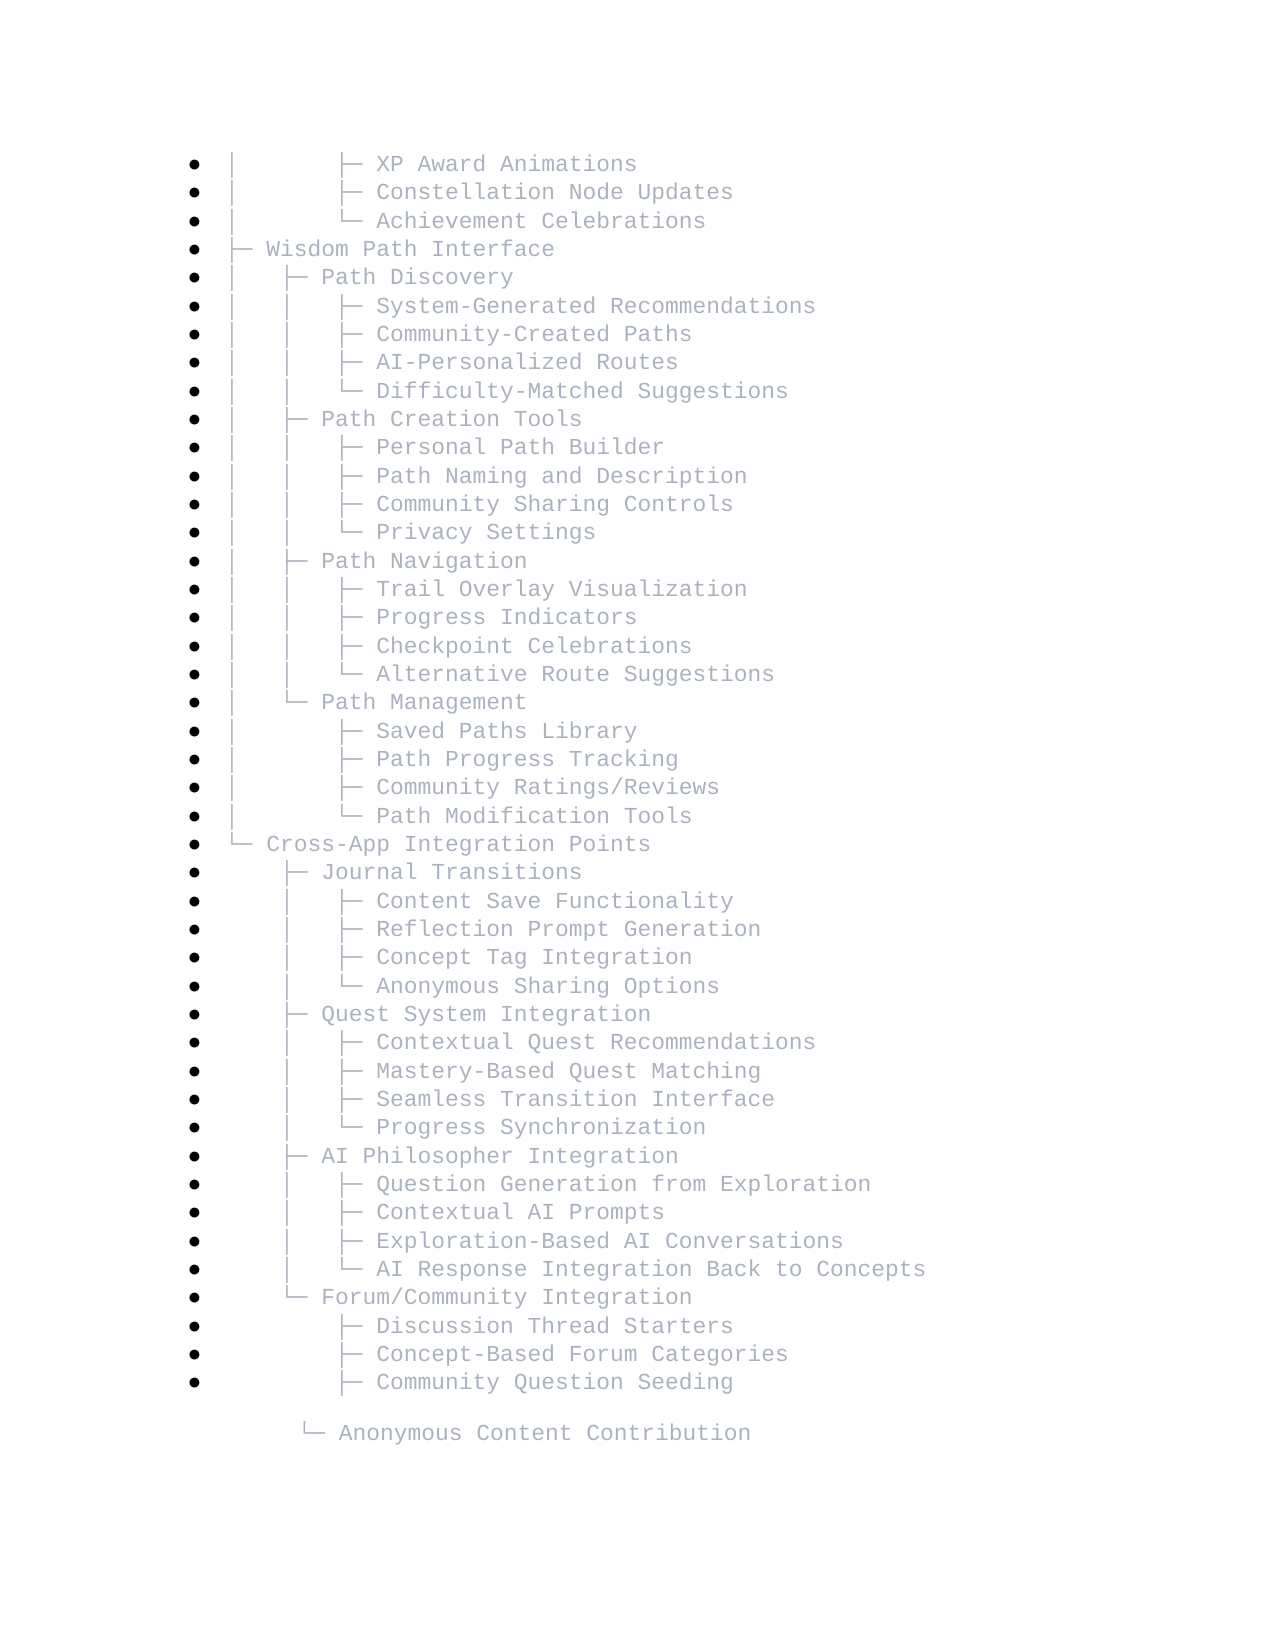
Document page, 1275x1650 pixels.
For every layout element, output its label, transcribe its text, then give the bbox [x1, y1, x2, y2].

list │ │ ├─ Personal Path Builder [187, 433, 1125, 462]
list │ ├─ Path Creation Tools [187, 405, 1125, 433]
list │ ├─ Path Progress Tracking [187, 745, 1125, 773]
list │ └─ Anonymous Sharing Options [187, 972, 1125, 1000]
list │ │ ├─ Progress Indicators [187, 603, 1125, 632]
list │ ├─ Community Ratings/Reviews [187, 773, 1125, 802]
list │ ├─ Path Navigation [187, 547, 1125, 575]
list │ └─ Path Modification Tools [187, 802, 1125, 830]
list │ ├─ Constellation Node Updates [187, 178, 1125, 207]
list │ ├─ Mastery-Based Quest Matching [187, 1057, 1125, 1085]
list └─ Forum/Community Integration [187, 1283, 1125, 1312]
list ├─ Journal Transitions [187, 858, 1125, 887]
list │ │ ├─ Community-Created Paths [187, 320, 1125, 348]
list │ ├─ Contextual Quest Recommendations [187, 1028, 1125, 1057]
list ├─ Concept-Based Forum Categories [187, 1340, 1125, 1368]
list │ ├─ Content Save Functionality [187, 887, 1125, 915]
list │ │ ├─ AI-Personalized Routes [187, 348, 1125, 377]
list │ └─ Progress Synchronization [187, 1113, 1125, 1142]
list ├─ Quest System Integration [187, 1000, 1125, 1028]
list │ ├─ Contextual AI Prompts [187, 1198, 1125, 1227]
list │ │ ├─ Trail Overlay Visualization [187, 575, 1125, 603]
list ├─ Wisdom Path Interface [187, 235, 1125, 263]
list │ ├─ XP Award Animations [187, 150, 1125, 178]
list │ ├─ Exploration-Based AI Conversations [187, 1227, 1125, 1255]
list │ ├─ Seamless Transition Interface [187, 1085, 1125, 1113]
list │ ├─ Reflection Prompt Generation [187, 915, 1125, 943]
list │ ├─ Concept Tag Integration [187, 943, 1125, 972]
list └─ Cross-App Integration Points [187, 830, 1125, 858]
text └─ Anonymous Content Contribution [187, 1422, 1125, 1448]
list │ └─ Path Management [187, 688, 1125, 717]
list ├─ Community Question Seeding [187, 1368, 1125, 1397]
list │ ├─ Question Generation from Exploration [187, 1170, 1125, 1198]
list │ │ ├─ Community Sharing Controls [187, 490, 1125, 518]
list ├─ AI Philosopher Integration [187, 1142, 1125, 1170]
list │ └─ Achievement Celebrations [187, 207, 1125, 235]
list │ └─ AI Response Integration Back to Concepts [187, 1255, 1125, 1283]
list │ │ ├─ Path Naming and Description [187, 462, 1125, 490]
list │ ├─ Saved Paths Library [187, 717, 1125, 745]
list │ ├─ Path Discovery [187, 263, 1125, 292]
list │ │ ├─ System-Generated Recommendations [187, 292, 1125, 320]
list │ │ ├─ Checkpoint Celebrations [187, 632, 1125, 660]
list │ │ └─ Difficulty-Matched Suggestions [187, 377, 1125, 405]
list ├─ Discussion Thread Starters [187, 1312, 1125, 1340]
list │ │ └─ Privacy Settings [187, 518, 1125, 547]
list │ │ └─ Alternative Route Suggestions [187, 660, 1125, 688]
